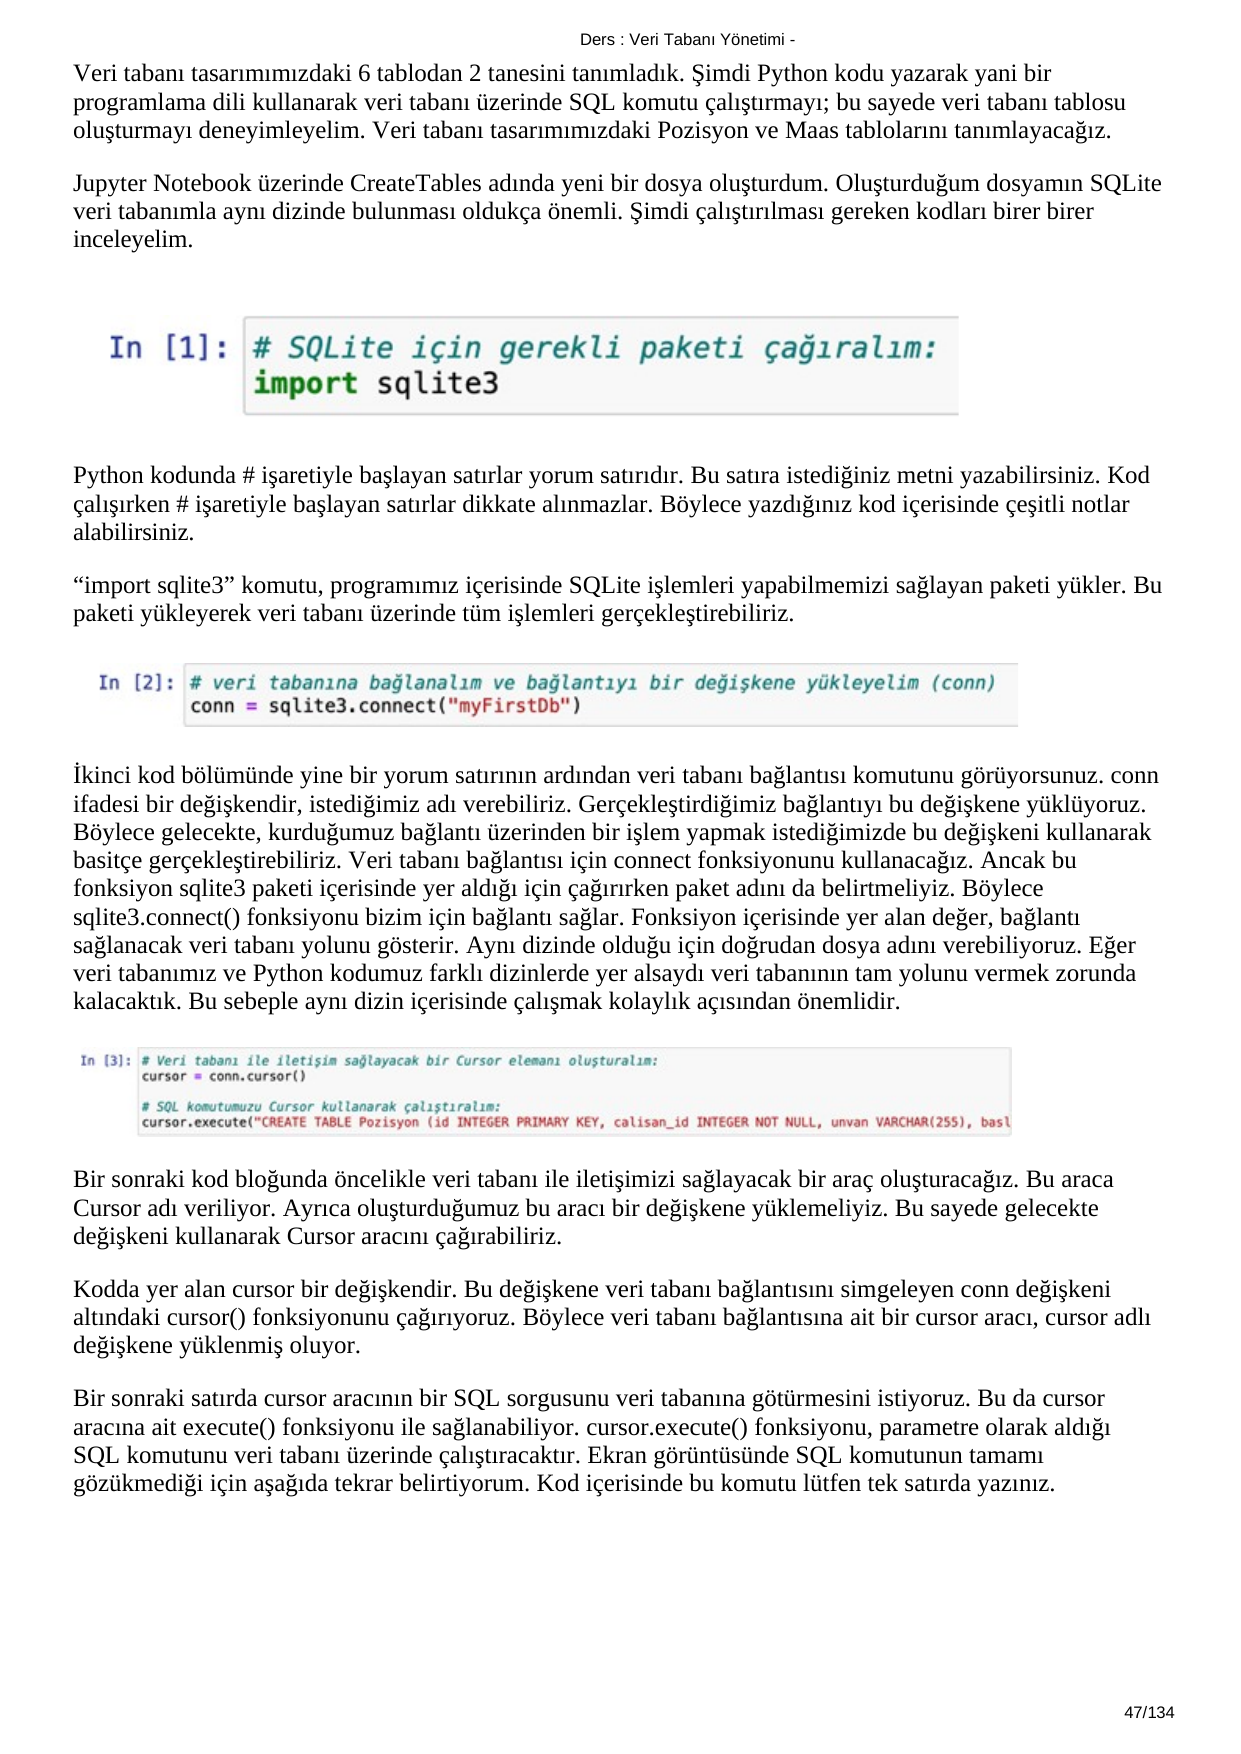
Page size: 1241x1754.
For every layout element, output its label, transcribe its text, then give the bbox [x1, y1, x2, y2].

picture [110, 315, 959, 417]
text Python kodunda # işaretiyle başlayan satırlar yorum satırıdır. Bu satıra istediğiniz metni yazabilirsiniz. Kod çalışırken # işaretiyle başlayan satırlar dikkate alınmazlar. Böylece yazdığınız kod içerisinde çeşitli notlar alabilirsiniz. [73, 461, 1182, 546]
text “import sqlite3” komutu, programımız içerisinde SQLite işlemleri yapabilmemizi sağlayan paketi yükler. Bu paketi yükleyerek veri tabanı üzerinde tüm işlemleri gerçekleştirebiliriz. [73, 571, 1182, 627]
picture [80, 1047, 1012, 1137]
text Bir sonraki kod bloğunda öncelikle veri tabanı ile iletişimizi sağlayacak bir araç oluşturacağız. Bu araca Cursor adı veriliyor. Ayrıca oluşturduğumuz bu aracı bir değişkene yüklemeliyiz. Bu sayede gelecekte değişkeni kullanarak Cursor aracını çağırabiliriz. [73, 1165, 1165, 1249]
text Veri tabanı tasarımımızdaki 6 tablodan 2 tanesini tanımladık. Şimdi Python kodu yazarak yani bir programlama dili kullanarak veri tabanı üzerinde SQL komutu çalıştırmayı; bu sayede veri tabanı tablosu oluşturmayı deneyimleyelim. Veri tabanı tasarımımızdaki Pozisyon ve Maas tablolarını tanımlayacağız. [73, 59, 1182, 143]
text İkinci kod bölümünde yine bir yorum satırının ardından veri tabanı bağlantısı komutunu görüyorsunuz. conn ifadesi bir değişkendir, istediğimiz adı verebiliriz. Gerçekleştirdiğimiz bağlantıyı bu değişkene yüklüyoruz. Böylece gelecekte, kurduğumuz bağlantı üzerinden bir işlem yapmak istediğimizde bu değişkeni kullanarak basitçe gerçekleştirebiliriz. Veri tabanı bağlantısı için connect fonksiyonunu kullanacağız. Ancak bu fonksiyon sqlite3 paketi içerisinde yer aldığı için çağırırken paket adını da belirtmeliyiz. Böylece sqlite3.connect() fonksiyonu bizim için bağlantı sağlar. Fonksiyon içerisinde yer alan değer, bağlantı sağlanacak veri tabanı yolunu gösterir. Aynı dizinde olduğu için doğrudan dosya adını verebiliyoruz. Eğer veri tabanımız ve Python kodumuz farklı dizinlerde yer alsaydı veri tabanının tam yolunu vermek zorunda kalacaktık. Bu sebeple aynı dizin içerisinde çalışmak kolaylık açısından önemlidir. [73, 761, 1165, 1015]
text Jupyter Notebook üzerinde CreateTables adında yeni bir dosya oluşturdum. Oluşturduğum dosyamın SQLite veri tabanımla aynı dizinde bulunması oldukça önemli. Şimdi çalıştırılması gereken kodları birer birer inceleyelim. [73, 168, 1182, 253]
text Bir sonraki satırda cursor aracının bir SQL sorgusunu veri tabanına götürmesini istiyoruz. Bu da cursor aracına ait execute() fonksiyonu ile sağlanabiliyor. cursor.execute() fonksiyonu, parametre olarak aldığı SQL komutunu veri tabanı üzerinde çalıştıracaktır. Ekran görüntüsünde SQL komutunun tamamı gözükmediği için aşağıda tekrar belirtiyorum. Kod içerisinde bu komutu lütfen tek satırda yazınız. [73, 1384, 1163, 1497]
picture [99, 663, 1019, 727]
text Kodda yer alan cursor bir değişkendir. Bu değişkene veri tabanı bağlantısını simgeleyen conn değişkeni altındaki cursor() fonksiyonunu çağırıyoruz. Böylece veri tabanı bağlantısına ait bir cursor aracı, cursor adlı değişkene yüklenmiş oluyor. [73, 1274, 1182, 1359]
